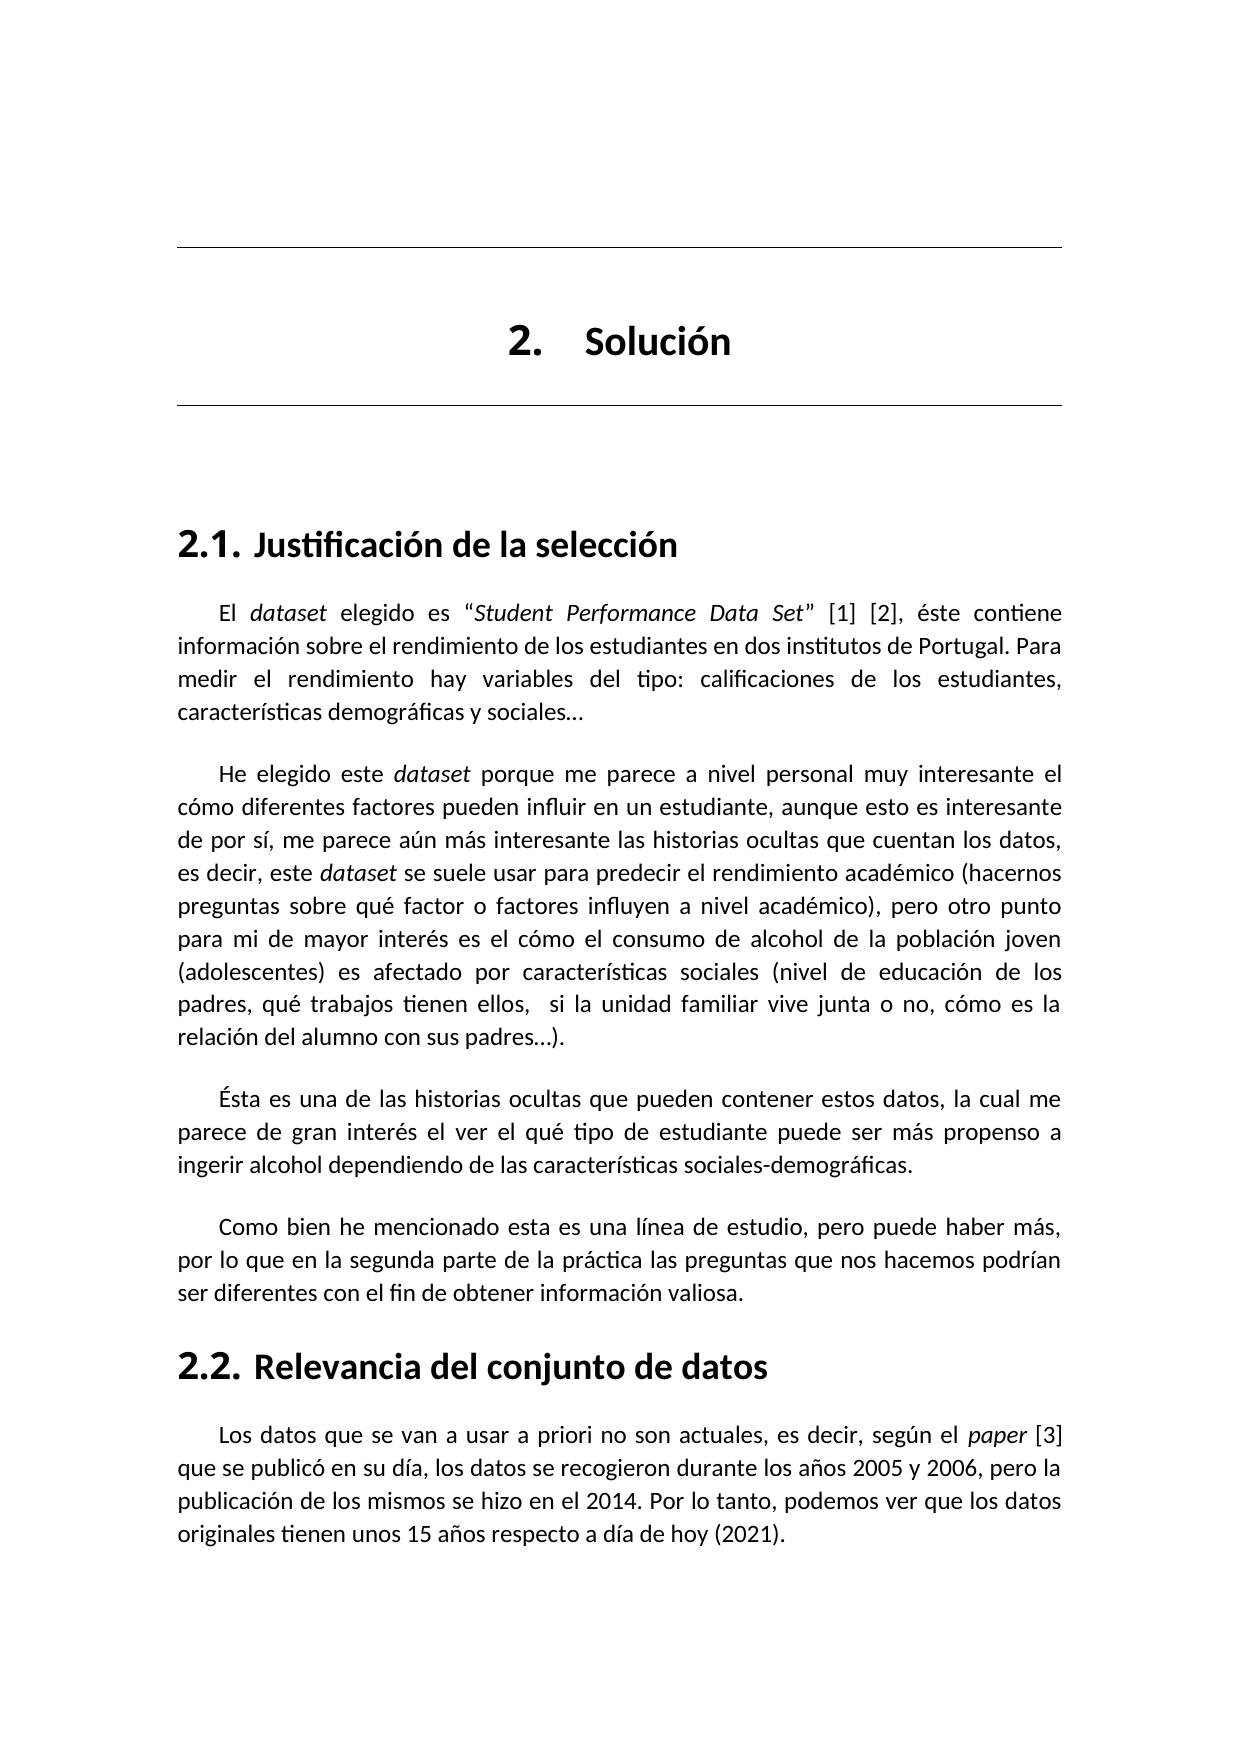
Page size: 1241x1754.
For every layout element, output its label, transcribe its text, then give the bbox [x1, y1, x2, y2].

subtitle Justificación de la selección [177, 517, 1063, 568]
subtitle Relevancia del conjunto de datos [177, 1339, 1063, 1391]
table_header Solución [177, 248, 1062, 404]
text Ésta es una de las historias ocultas que pueden contener estos datos, la cual me parece de gran interés el ver el qué tipo de estudiante puede ser más propenso a ingerir alcohol dependiendo de las características sociales-demográficas. [177, 1084, 1063, 1180]
text He elegido este dataset porque me parece a nivel personal muy interesante el cómo diferentes factores pueden influir en un estudiante, aunque esto es interesante de por sí, me parece aún más interesante las historias ocultas que cuentan los datos, es decir, este dataset se suele usar para predecir el rendimiento académico (hacernos preguntas sobre qué factor o factores influyen a nivel académico), pero otro punto para mi de mayor interés es el cómo el consumo de alcohol de la población joven (adolescentes) es afectado por características sociales (nivel de educación de los padres, qué trabajos tienen ellos, si la unidad familiar vive junta o no, cómo es la relación del alumno con sus padres…). [177, 758, 1063, 1052]
text Los datos que se van a usar a priori no son actuales, es decir, según el paper [3] que se publicó en su día, los datos se recogieron durante los años 2005 y 2006, pero la publicación de los mismos se hizo en el 2014. Por lo tanto, podemos ver que los datos originales tienen unos 15 años respecto a día de hoy (2021). [177, 1419, 1063, 1549]
text El dataset elegido es “Student Performance Data Set” [1] [2], éste contiene información sobre el rendimiento de los estudiantes en dos institutos de Portugal. Para medir el rendimiento hay variables del tipo: calificaciones de los estudiantes, características demográficas y sociales… [177, 597, 1063, 727]
text Como bien he mencionado esta es una línea de estudio, pero puede haber más, por lo que en la segunda parte de la práctica las preguntas que nos hacemos podrían ser diferentes con el fin de obtener información valiosa. [177, 1212, 1063, 1308]
